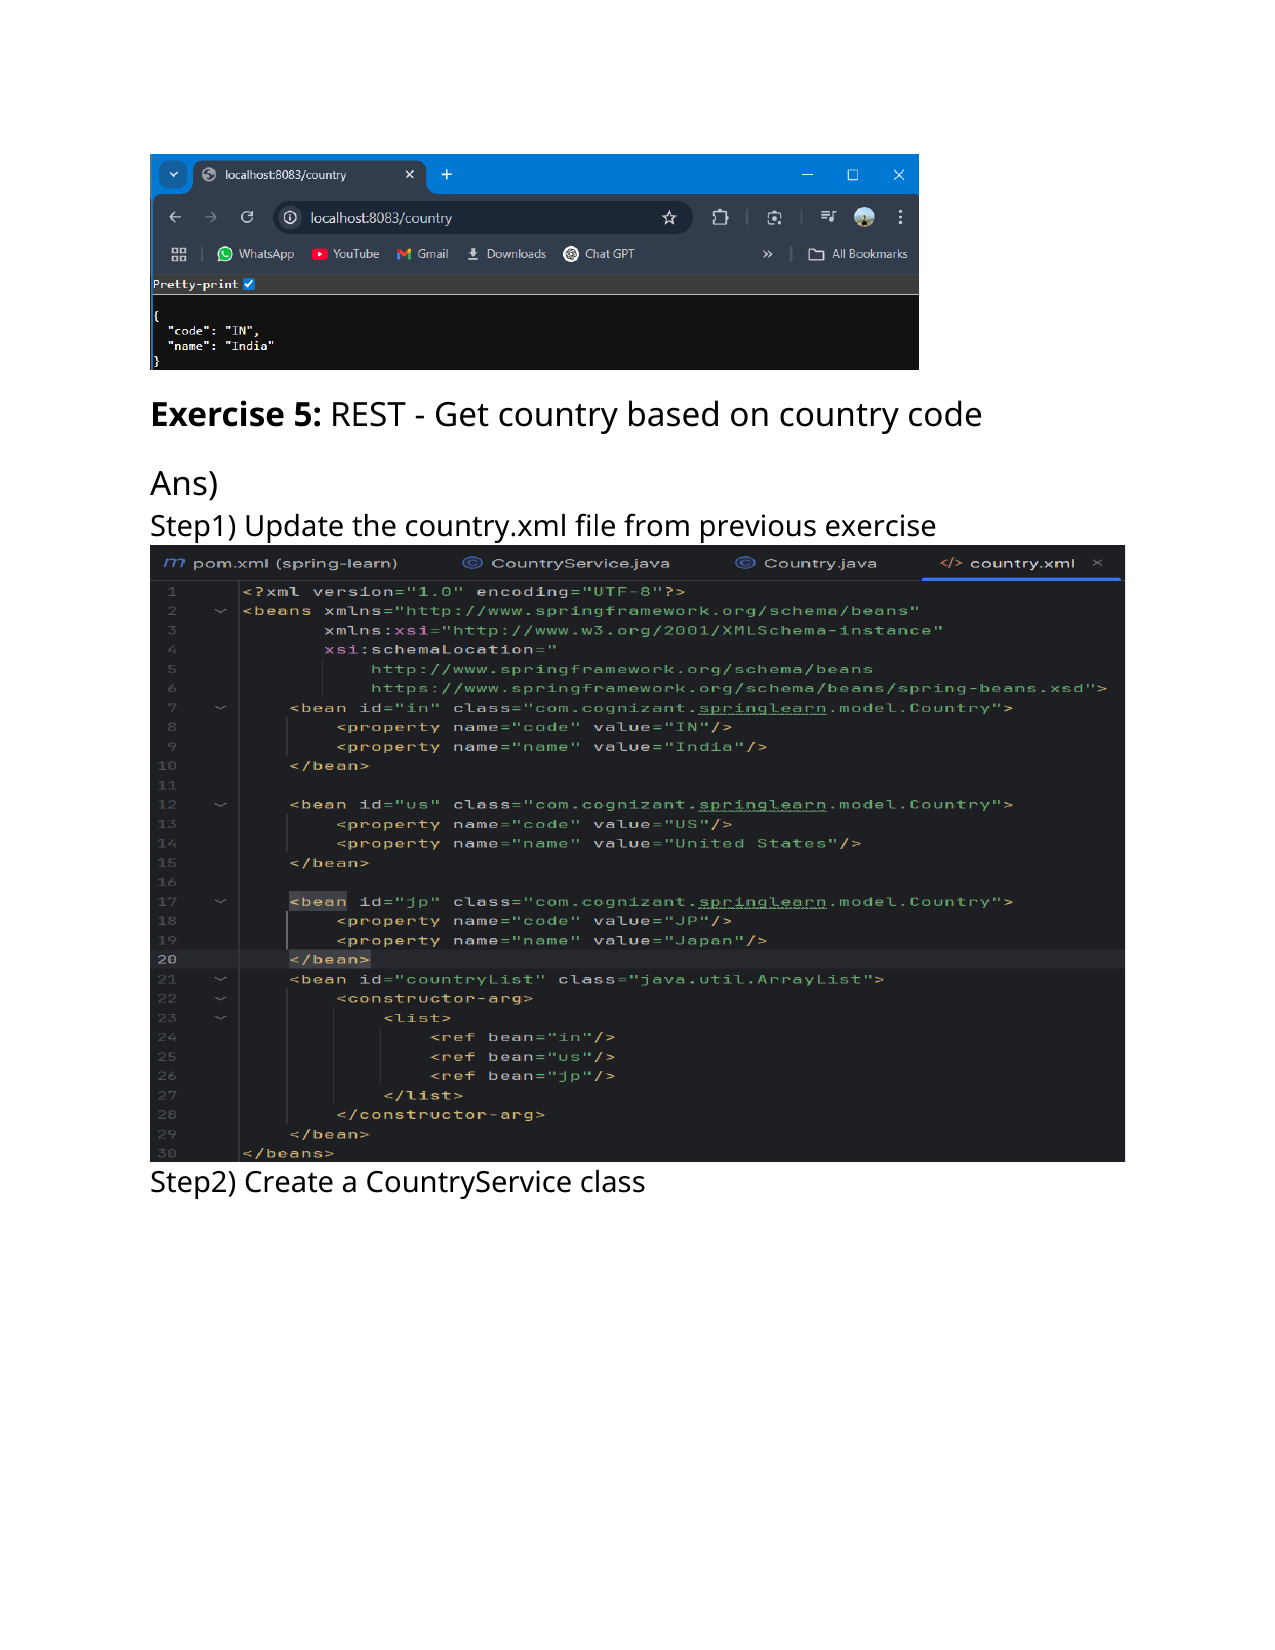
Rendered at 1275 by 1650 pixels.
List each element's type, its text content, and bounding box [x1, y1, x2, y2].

picture [150, 154, 919, 370]
text Step2) Create a CountryService class [150, 1162, 1125, 1201]
picture [150, 545, 1125, 1162]
text Step1) Update the country.xml file from previous exercise [150, 505, 1125, 545]
text Ans) [150, 460, 1125, 505]
text Exercise 5: REST - Get country based on country code [150, 391, 1125, 436]
